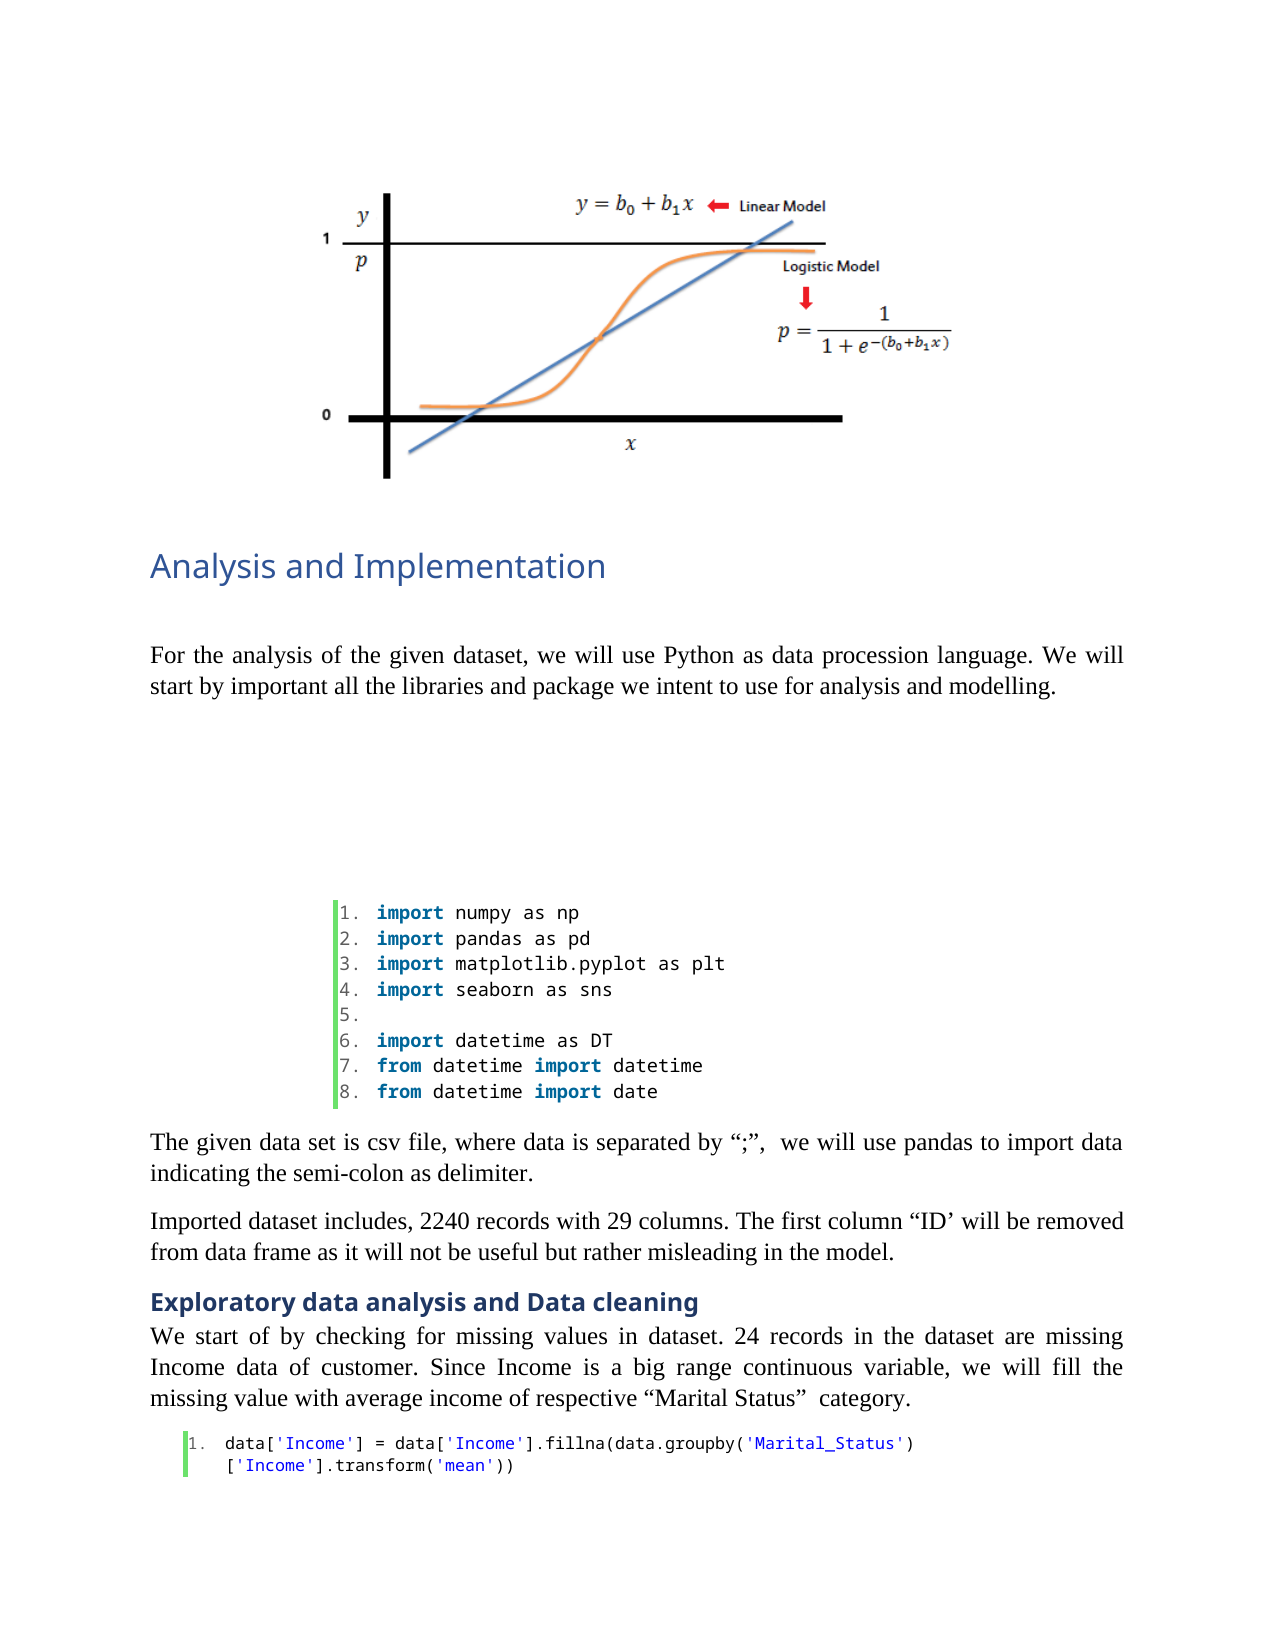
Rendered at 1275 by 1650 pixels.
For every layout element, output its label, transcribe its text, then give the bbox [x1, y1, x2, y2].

subtitle Exploratory data analysis and Data cleaning [150, 1285, 1125, 1319]
text For the analysis of the given dataset, we will use Python as data procession language. We will start by important all the libraries and package we intent to use for analysis and modelling. [150, 640, 1125, 699]
text We start of by checking for missing values in dataset. 24 records in the dataset are missing Income data of customer. Since Income is a big range continuous variable, we will fill the missing value with average income of respective “Marital Status” category. [150, 1321, 1125, 1412]
subtitle Analysis and Implementation [150, 543, 1125, 588]
picture [296, 150, 979, 516]
text Imported dataset includes, 2240 records with 29 columns. The first column “ID’ will be removed from data frame as it will not be useful but rather misleading in the model. [150, 1206, 1125, 1266]
text The given data set is csv file, where data is separated by “;”, we will use pandas to import data indicating the semi-colon as delimiter. [150, 1127, 1125, 1187]
list data['Income'] = data['Income'].fillna(data.groupby('Marital_Status')['Income'].transform('mean')) [188, 1431, 1125, 1477]
